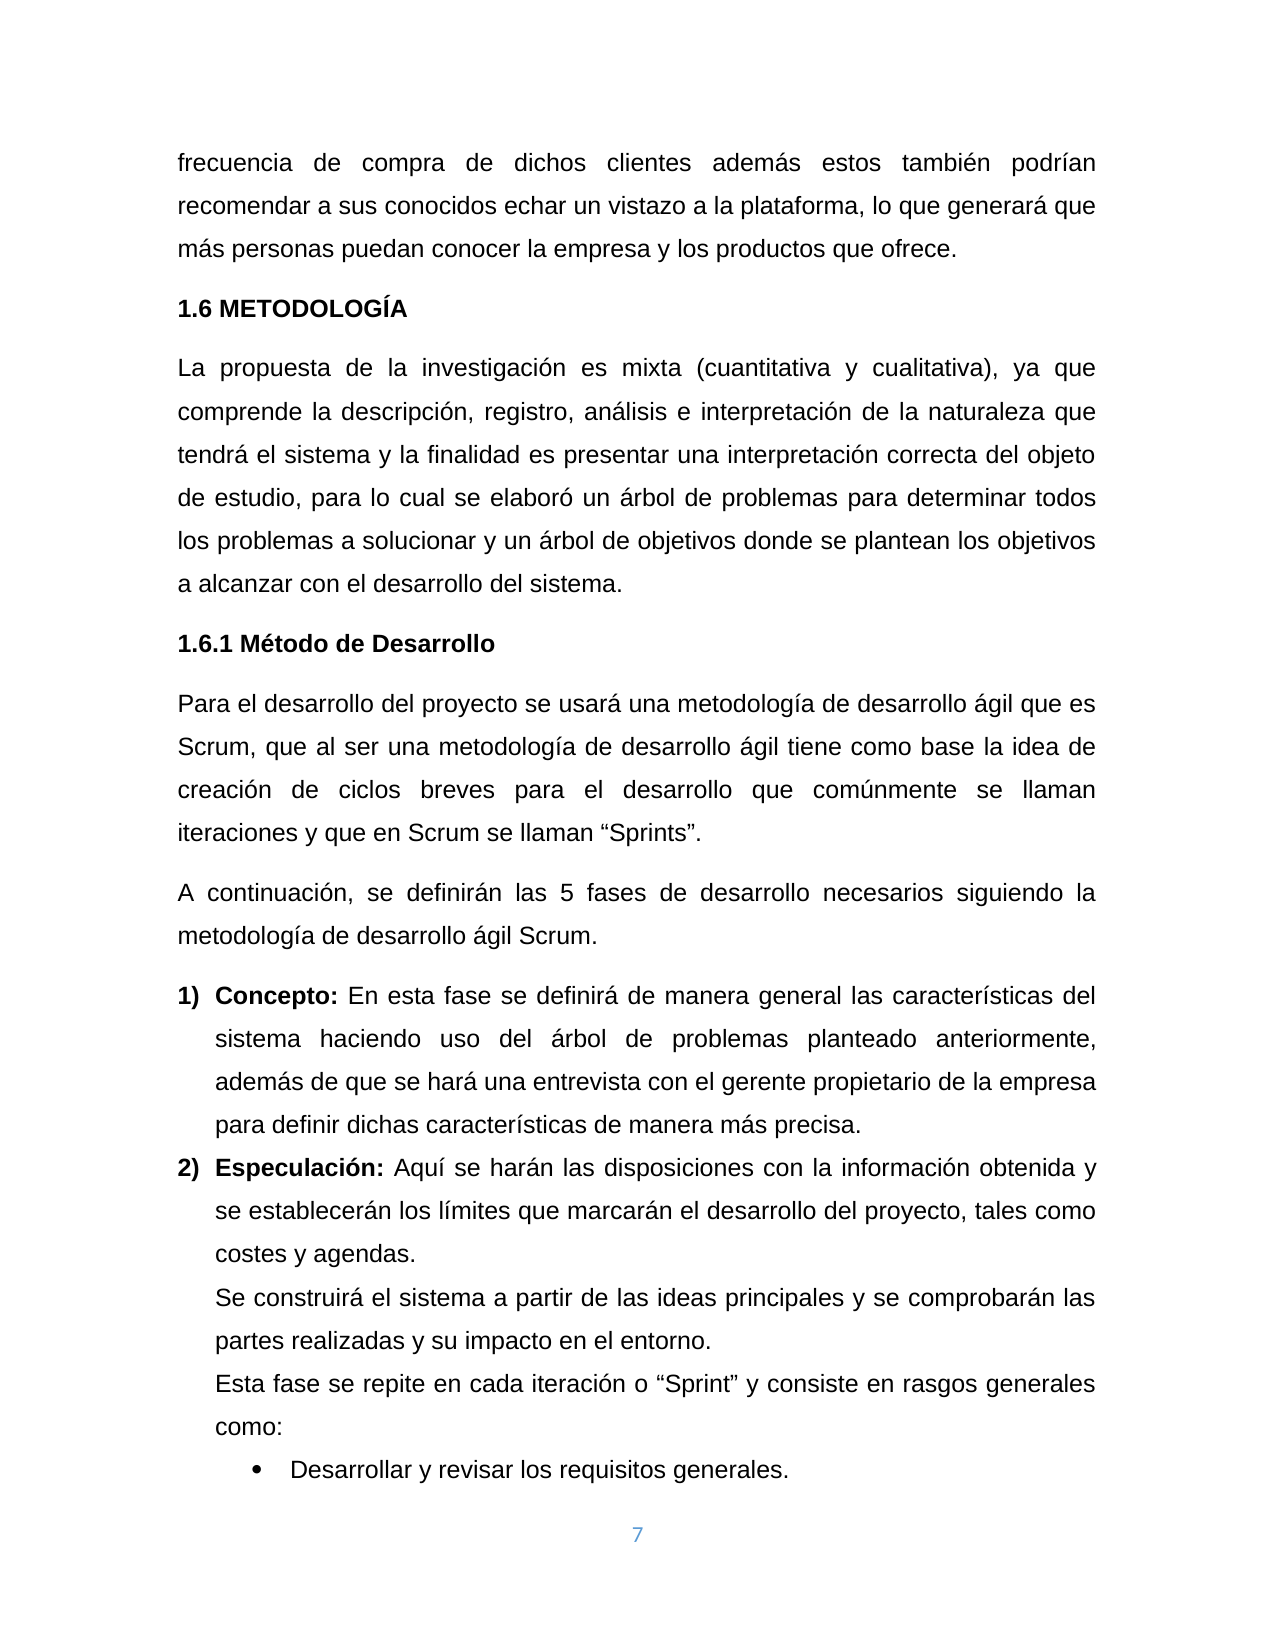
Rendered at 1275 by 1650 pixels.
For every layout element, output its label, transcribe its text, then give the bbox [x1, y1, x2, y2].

list Especulación: Aquí se harán las disposiciones con la información obtenida y se establecerán los límites que marcarán el desarrollo del proyecto, tales como costes y agendas. [177, 1153, 1098, 1268]
text Para el desarrollo del proyecto se usará una metodología de desarrollo ágil que es Scrum, que al ser una metodología de desarrollo ágil tiene como base la idea de creación de ciclos breves para el desarrollo que comúnmente se llaman iteraciones y que en Scrum se llaman “Sprints”. [177, 689, 1098, 847]
text 1.6.1 Método de Desarrollo [177, 629, 1098, 658]
list Concepto: En esta fase se definirá de manera general las características del sistema haciendo uso del árbol de problemas planteado anteriormente, además de que se hará una entrevista con el gerente propietario de la empresa para definir dichas características de manera más precisa. [177, 981, 1098, 1139]
text A continuación, se definirán las 5 fases de desarrollo necesarios siguiendo la metodología de desarrollo ágil Scrum. [177, 878, 1098, 950]
list Desarrollar y revisar los requisitos generales. [252, 1455, 1098, 1484]
text La propuesta de la investigación es mixta (cuantitativa y cualitativa), ya que comprende la descripción, registro, análisis e interpretación de la naturaleza que tendrá el sistema y la finalidad es presentar una interpretación correcta del objeto de estudio, para lo cual se elaboró un árbol de problemas para determinar todos los problemas a solucionar y un árbol de objetivos donde se plantean los objetivos a alcanzar con el desarrollo del sistema. [177, 353, 1098, 598]
list Esta fase se repite en cada iteración o “Sprint” y consiste en rasgos generales como: [215, 1369, 1098, 1441]
text 1.6 METODOLOGÍA [177, 294, 1098, 322]
list Se construirá el sistema a partir de las ideas principales y se comprobarán las partes realizadas y su impacto en el entorno. [215, 1283, 1098, 1354]
